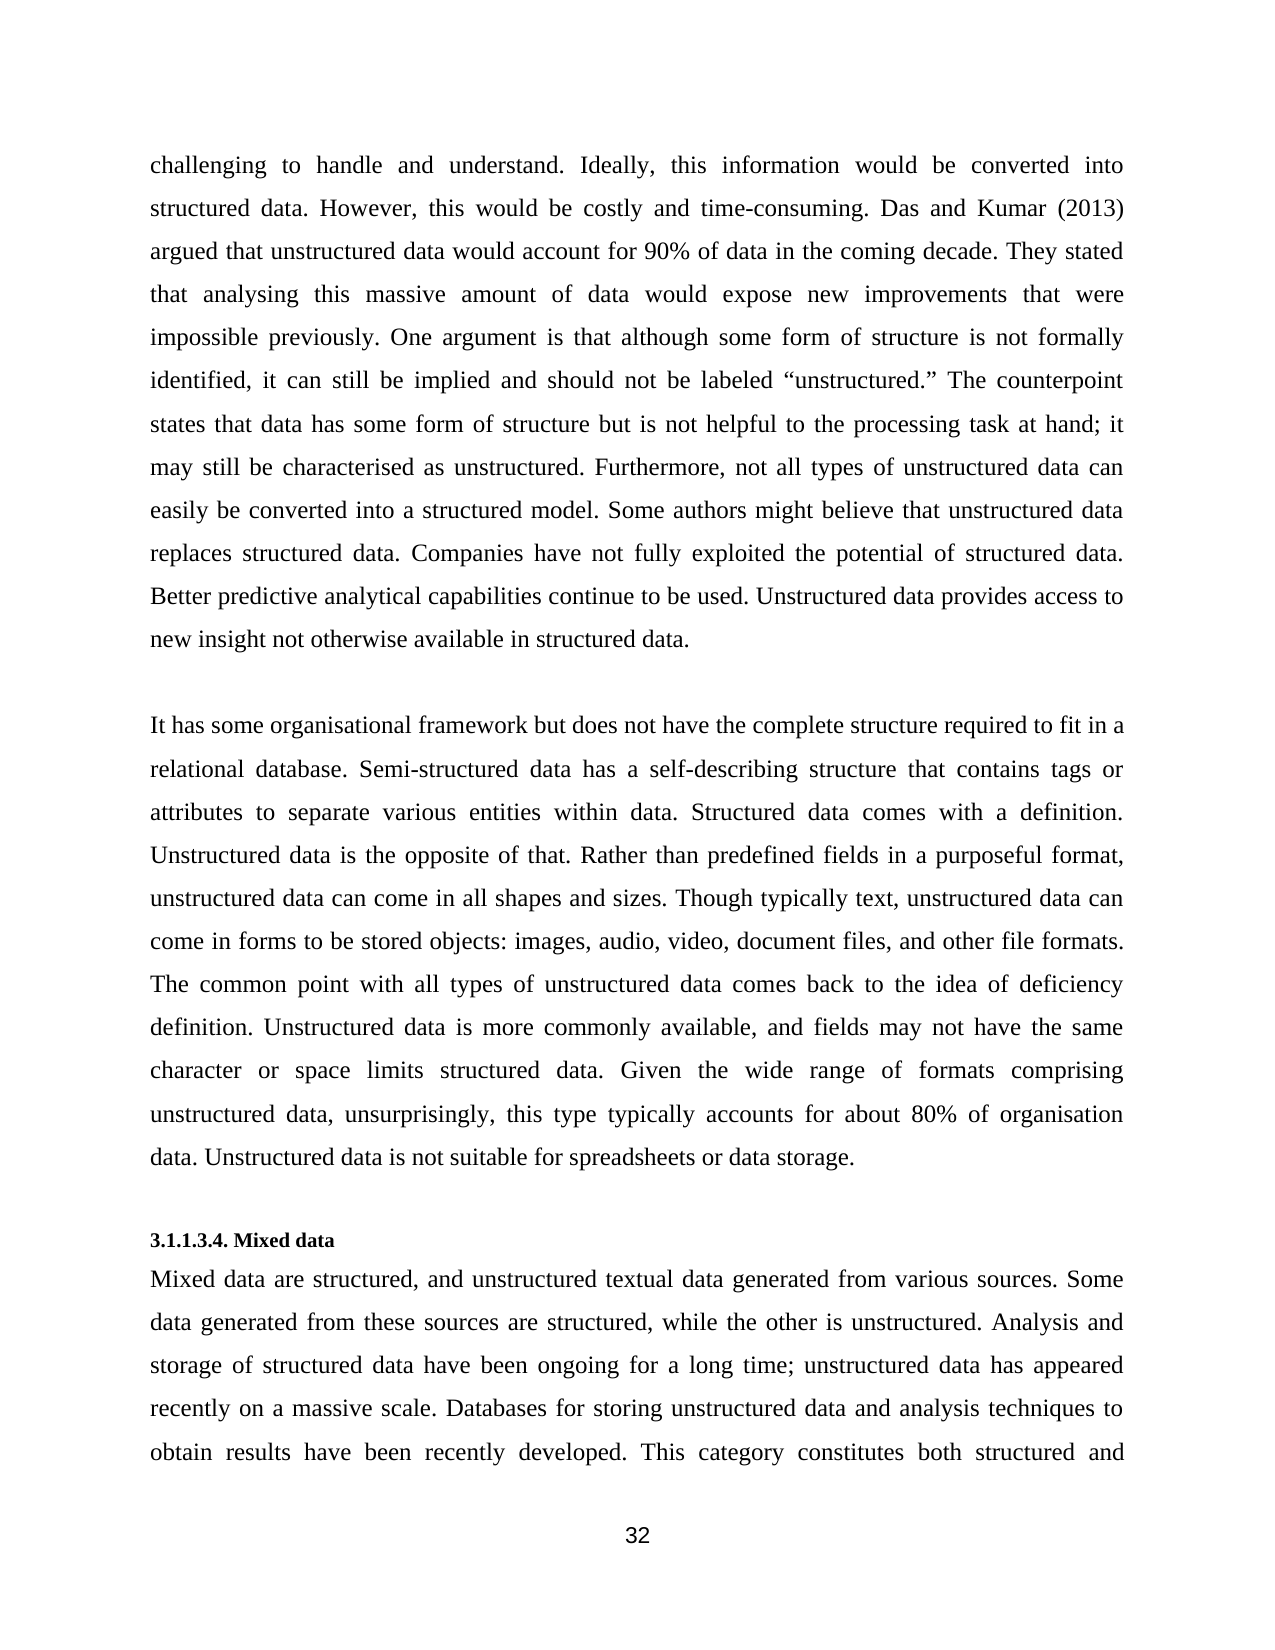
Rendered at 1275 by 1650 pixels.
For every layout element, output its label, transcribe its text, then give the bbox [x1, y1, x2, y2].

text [150, 150, 1125, 653]
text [150, 1264, 1125, 1465]
text 3.1.1.3.4. Mixed data [150, 1228, 1125, 1252]
text It has some organisational framework but does not have the complete structure required to fit in a relational database. Semi-structured data has a self-describing structure that contains tags or attributes to separate various entities within data. Structured data comes with a definition. Unstructured data is the opposite of that. Rather than predefined fields in a purposeful format, unstructured data can come in all shapes and sizes. Though typically text, unstructured data can come in forms to be stored objects: images, audio, video, document files, and other file formats. The common point with all types of unstructured data comes back to the idea of deficiency definition. Unstructured data is more commonly available, and fields may not have the same character or space limits structured data. Given the wide range of formats comprising unstructured data, unsurprisingly, this type typically accounts for about 80% of organisation data. Unstructured data is not suitable for spreadsheets or data storage. [150, 711, 1125, 1171]
